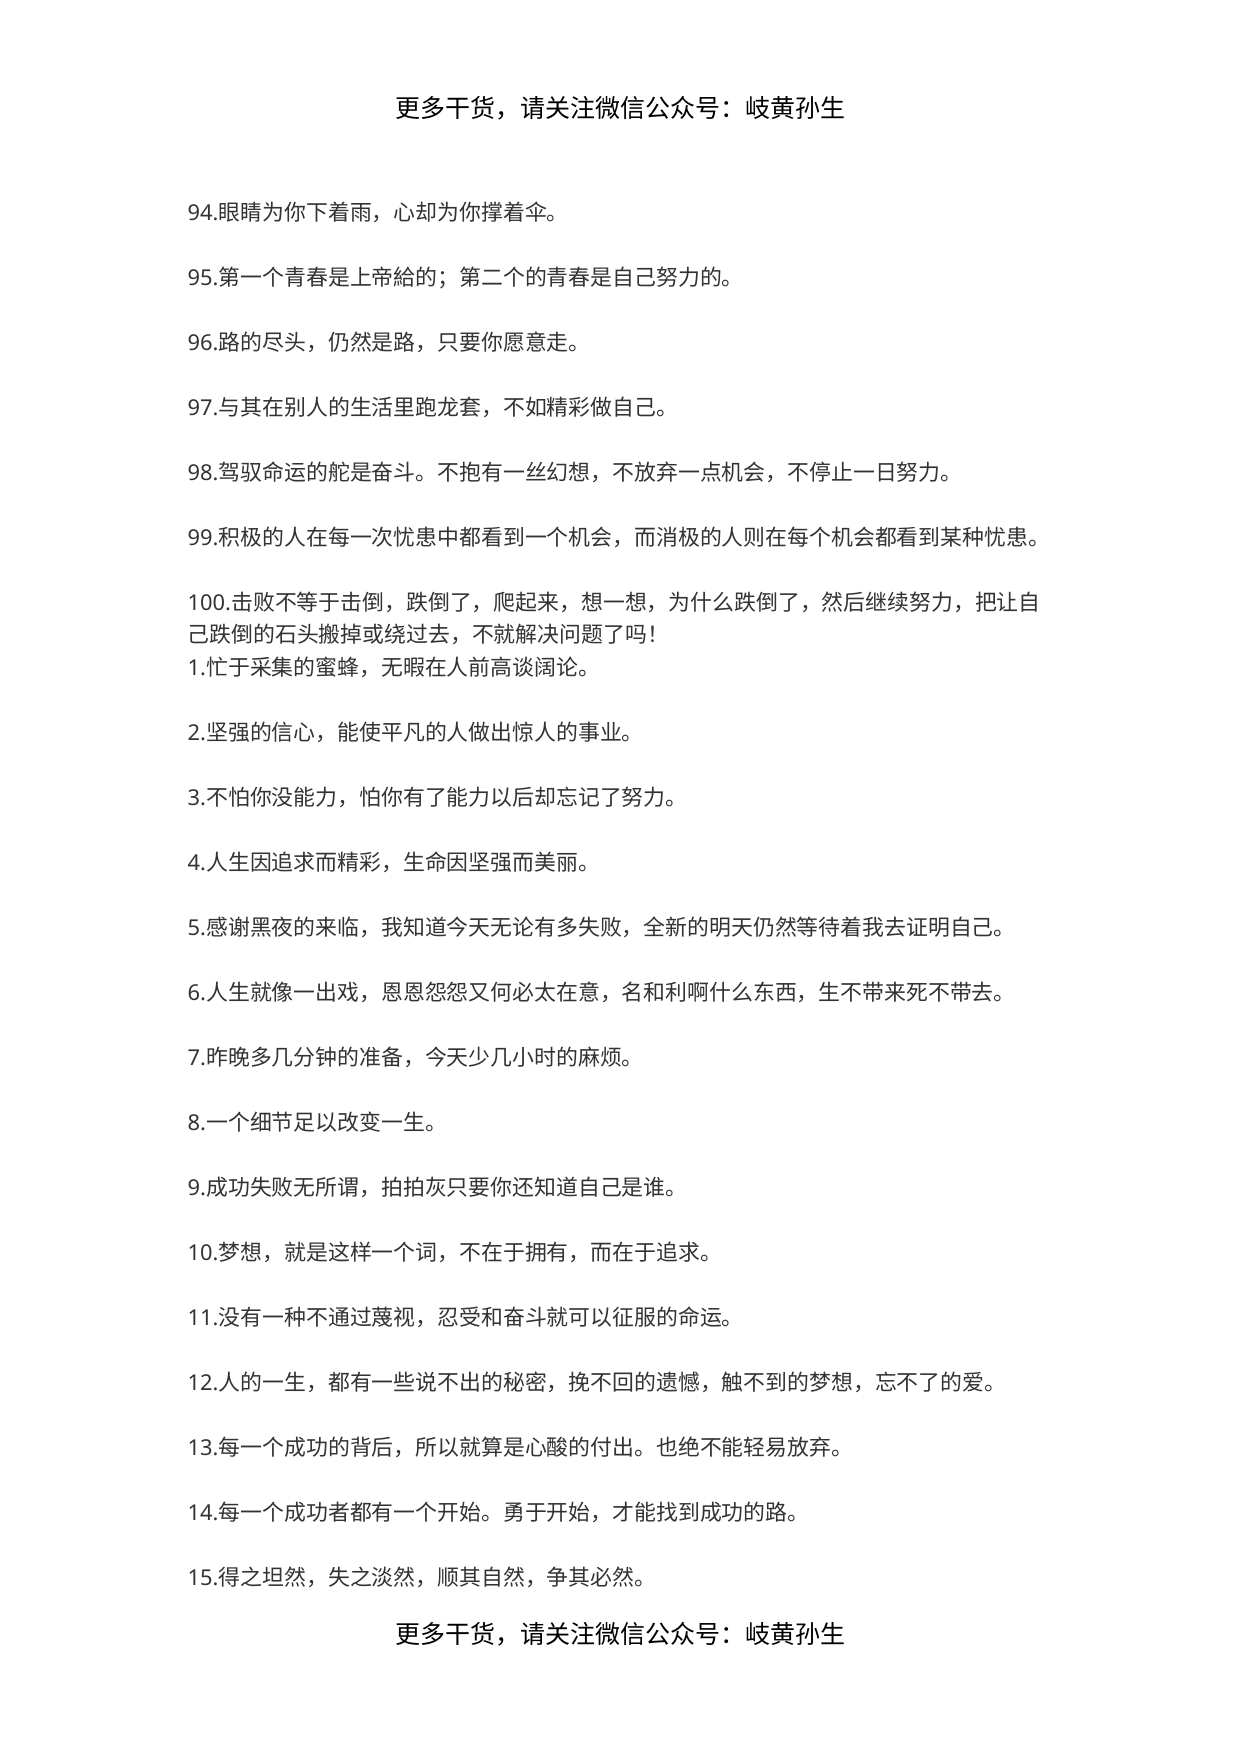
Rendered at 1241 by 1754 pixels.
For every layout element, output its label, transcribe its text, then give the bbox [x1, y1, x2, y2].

text 11.没有一种不通过蔑视，忍受和奋斗就可以征服的命运。 [187, 1299, 1053, 1332]
text 2.坚强的信心，能使平凡的人做出惊人的事业。 [187, 714, 1053, 747]
text 7.昨晚多几分钟的准备，今天少几小时的麻烦。 [187, 1039, 1053, 1072]
text 1.忙于采集的蜜蜂，无暇在人前高谈阔论。 [187, 649, 1053, 682]
text 97.与其在别人的生活里跑龙套，不如精彩做自己。 [187, 389, 1053, 422]
text 13.每一个成功的背后，所以就算是心酸的付出。也绝不能轻易放弃。 [187, 1429, 1053, 1462]
text 8.一个细节足以改变一生。 [187, 1104, 1053, 1137]
text 4.人生因追求而精彩，生命因坚强而美丽。 [187, 844, 1053, 877]
text 94.眼睛为你下着雨，心却为你撑着伞。 [187, 194, 1053, 227]
text 9.成功失败无所谓，拍拍灰只要你还知道自己是谁。 [187, 1169, 1053, 1202]
text 3.不怕你没能力，怕你有了能力以后却忘记了努力。 [187, 779, 1053, 812]
text 6.人生就像一出戏，恩恩怨怨又何必太在意，名和利啊什么东西，生不带来死不带去。 [187, 974, 1053, 1007]
text 12.人的一生，都有一些说不出的秘密，挽不回的遗憾，触不到的梦想，忘不了的爱。 [187, 1364, 1053, 1397]
text 98.驾驭命运的舵是奋斗。不抱有一丝幻想，不放弃一点机会，不停止一日努力。 [187, 454, 1053, 487]
text 10.梦想，就是这样一个词，不在于拥有，而在于追求。 [187, 1234, 1053, 1267]
text 95.第一个青春是上帝給的；第二个的青春是自己努力的。 [187, 259, 1053, 292]
text 100.击败不等于击倒，跌倒了，爬起来，想一想，为什么跌倒了，然后继续努力，把让自己跌倒的石头搬掉或绕过去，不就解决问题了吗！ [187, 584, 1053, 649]
text 5.感谢黑夜的来临，我知道今天无论有多失败，全新的明天仍然等待着我去证明自己。 [187, 909, 1053, 942]
text 14.每一个成功者都有一个开始。勇于开始，才能找到成功的路。 [187, 1494, 1053, 1527]
text 99.积极的人在每一次忧患中都看到一个机会，而消极的人则在每个机会都看到某种忧患。 [187, 519, 1053, 552]
text 15.得之坦然，失之淡然，顺其自然，争其必然。 [187, 1559, 1053, 1592]
text 96.路的尽头，仍然是路，只要你愿意走。 [187, 324, 1053, 357]
